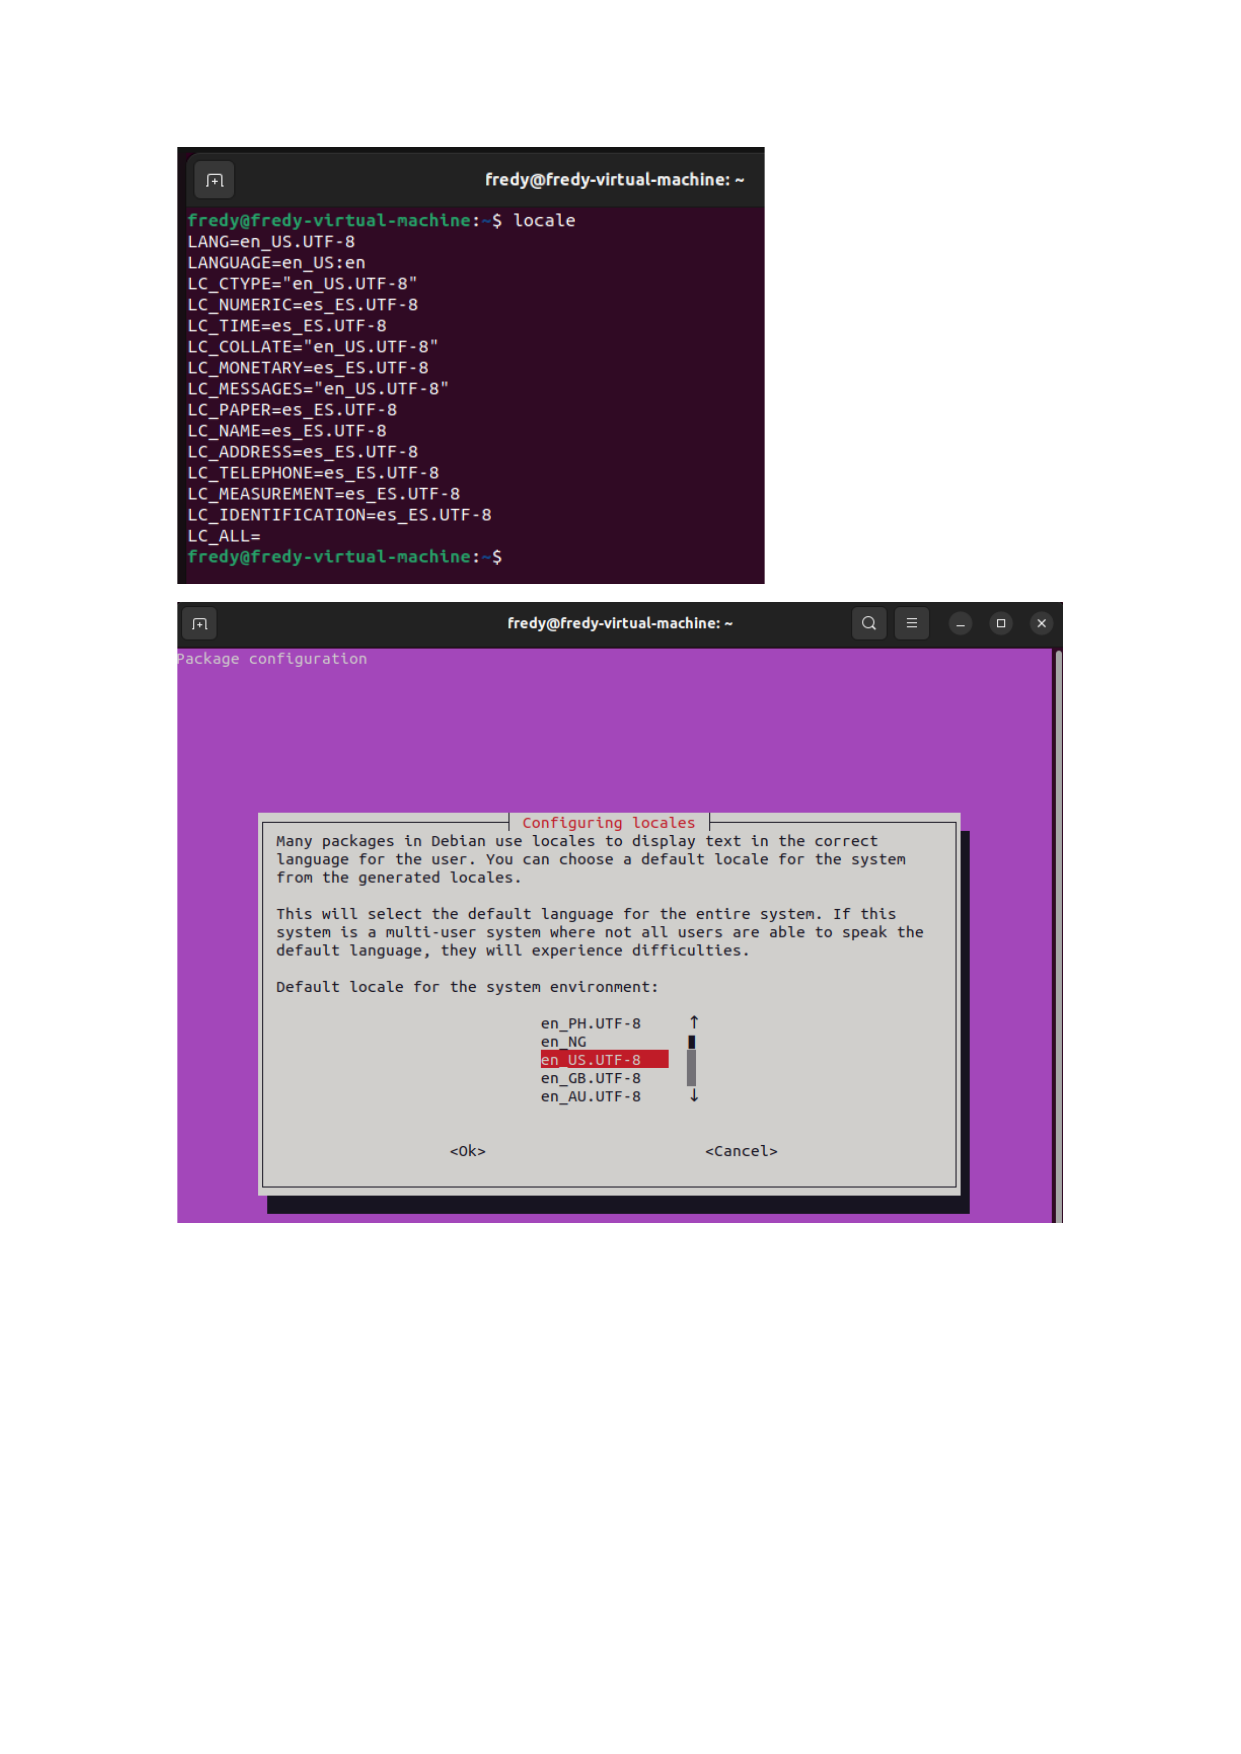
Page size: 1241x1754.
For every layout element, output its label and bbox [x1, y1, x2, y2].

picture [177, 147, 765, 584]
picture [177, 602, 1063, 1223]
